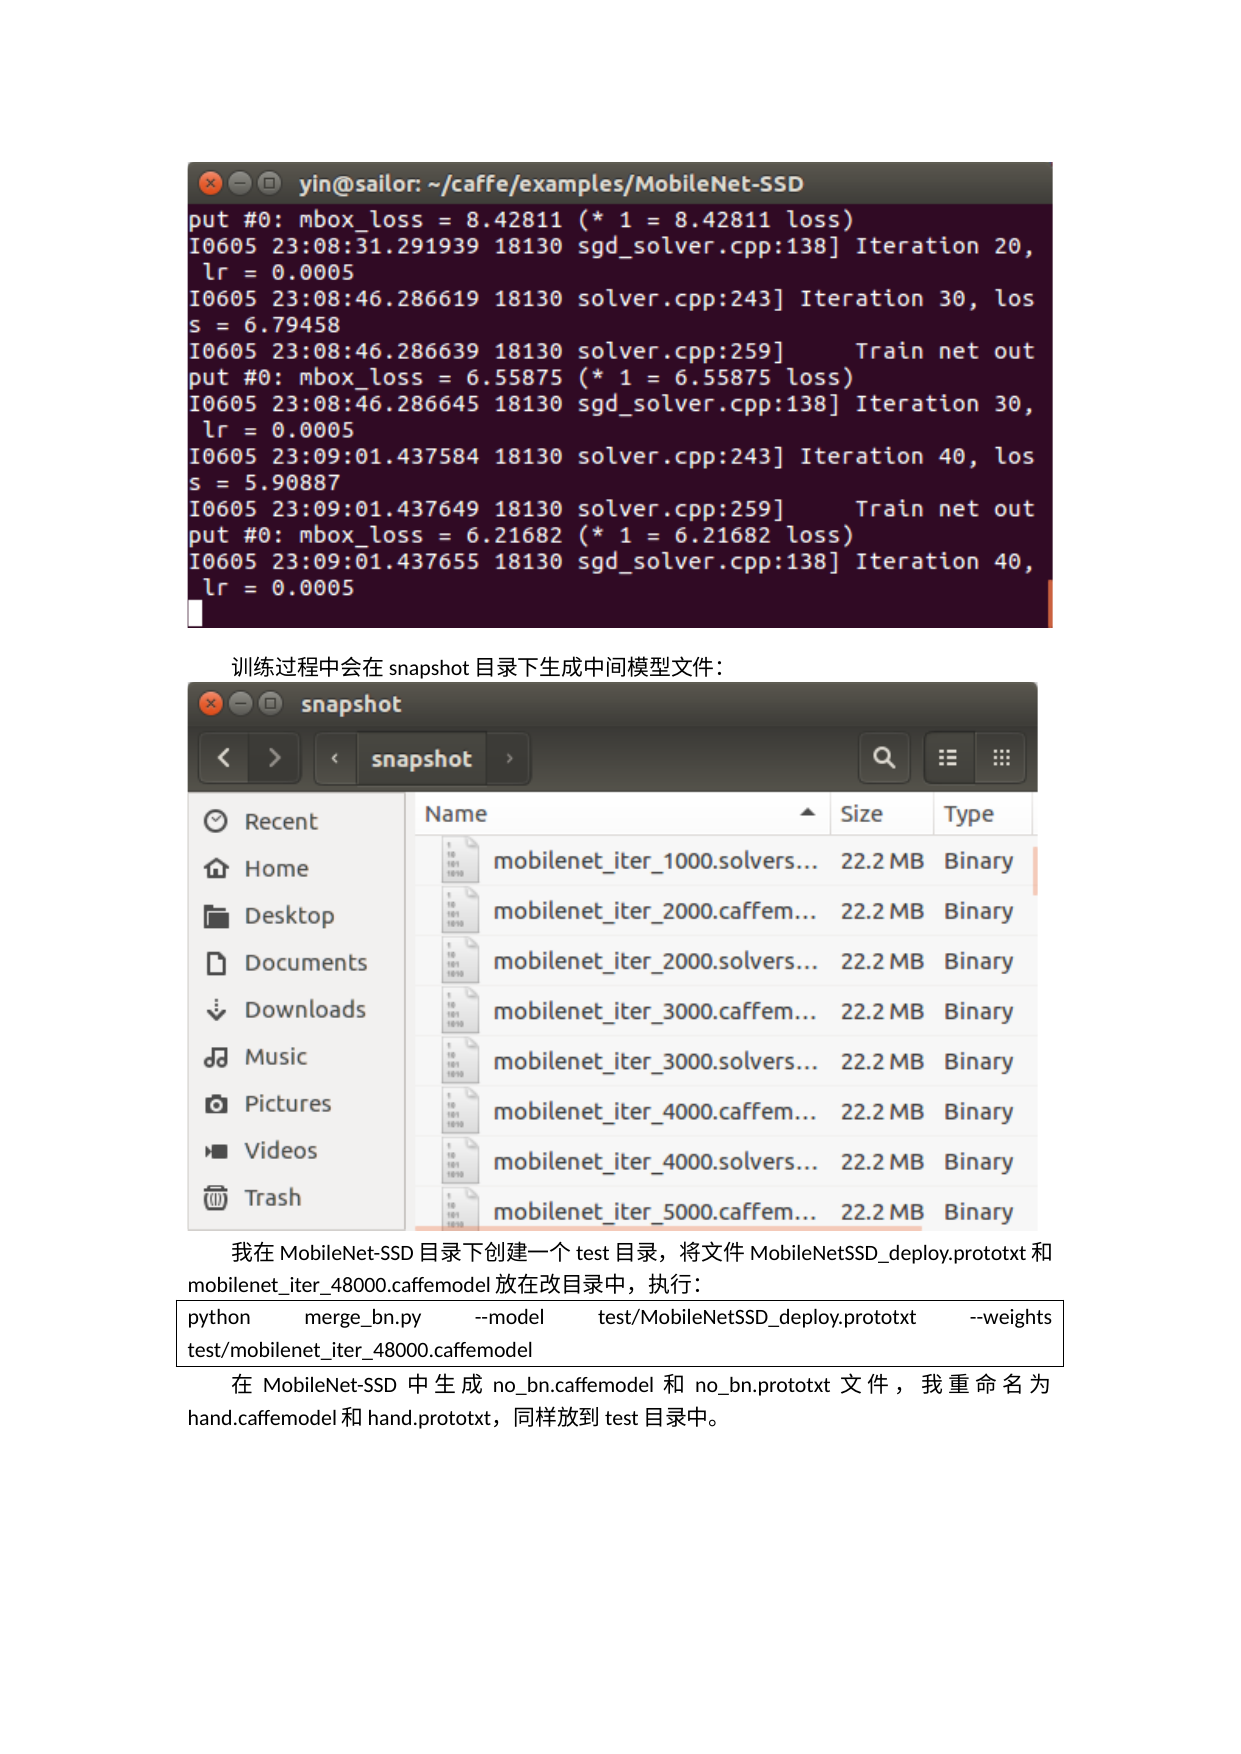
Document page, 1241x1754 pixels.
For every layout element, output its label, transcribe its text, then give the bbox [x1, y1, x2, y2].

table_header python merge_bn.py --model test/MobileNetSSD_deploy.prototxt --weights test/mobilenet_iter_48000.caffemodel [177, 1301, 1063, 1366]
text 在MobileNet-SSD中生成no_bn.caffemodel和no_bn.prototxt文件，我重命名为hand.caffemodel和hand.prototxt，同样放到test目录中。 [187, 1367, 1053, 1432]
picture [187, 162, 1053, 628]
text 我在MobileNet-SSD目录下创建一个test目录，将文件MobileNetSSD_deploy.prototxt和mobilenet_iter_48000.caffemodel放在改目录中，执行： [187, 1234, 1053, 1299]
text 训练过程中会在snapshot目录下生成中间模型文件： [187, 649, 1053, 682]
picture [187, 682, 1038, 1231]
